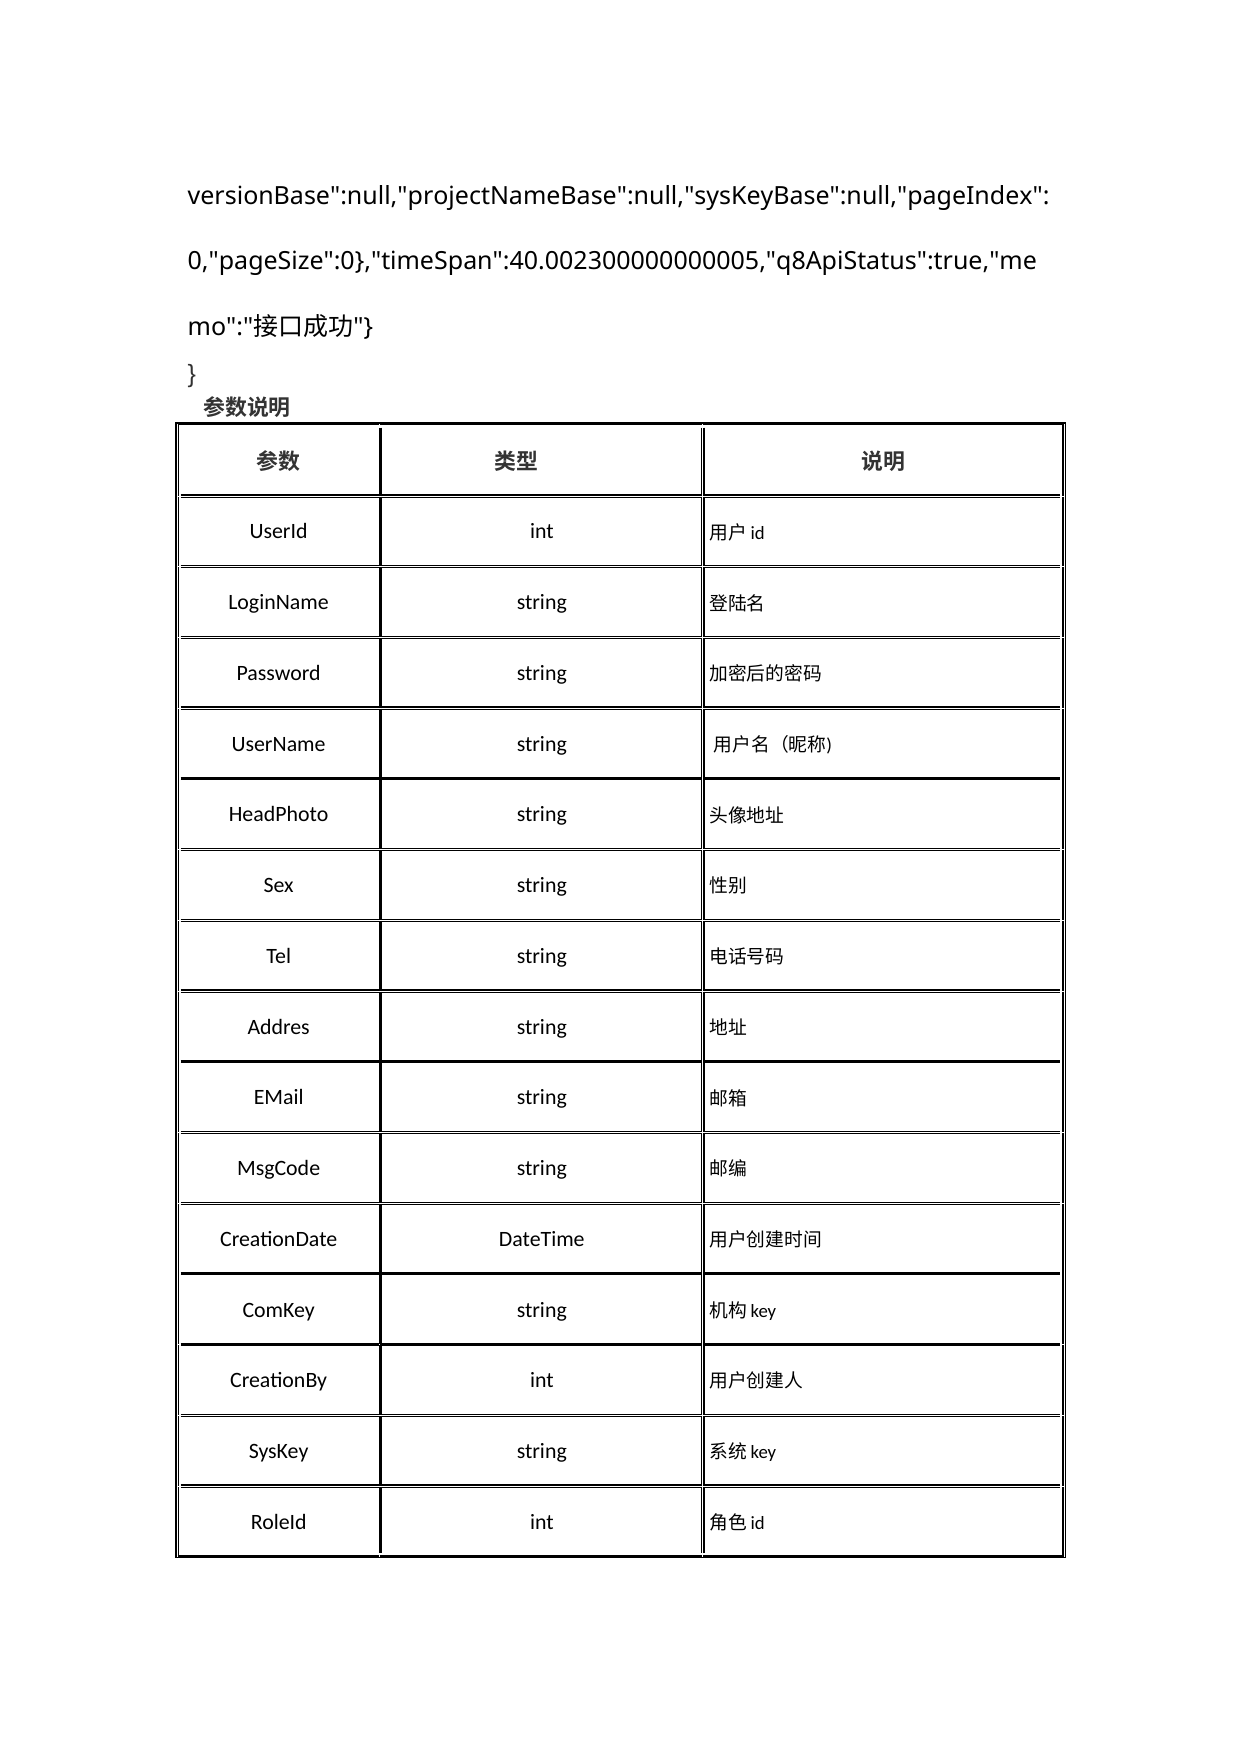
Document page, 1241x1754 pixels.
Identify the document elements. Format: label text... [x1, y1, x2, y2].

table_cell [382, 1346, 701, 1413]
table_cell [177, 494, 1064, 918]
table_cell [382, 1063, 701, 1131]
text 参数说明 [203, 389, 1037, 422]
text } [187, 357, 1053, 389]
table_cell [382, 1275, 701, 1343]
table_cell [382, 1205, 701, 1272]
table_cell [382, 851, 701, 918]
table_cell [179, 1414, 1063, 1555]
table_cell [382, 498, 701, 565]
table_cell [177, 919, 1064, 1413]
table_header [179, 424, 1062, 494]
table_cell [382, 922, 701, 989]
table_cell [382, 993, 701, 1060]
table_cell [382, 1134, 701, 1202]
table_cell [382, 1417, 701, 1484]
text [187, 162, 1053, 357]
